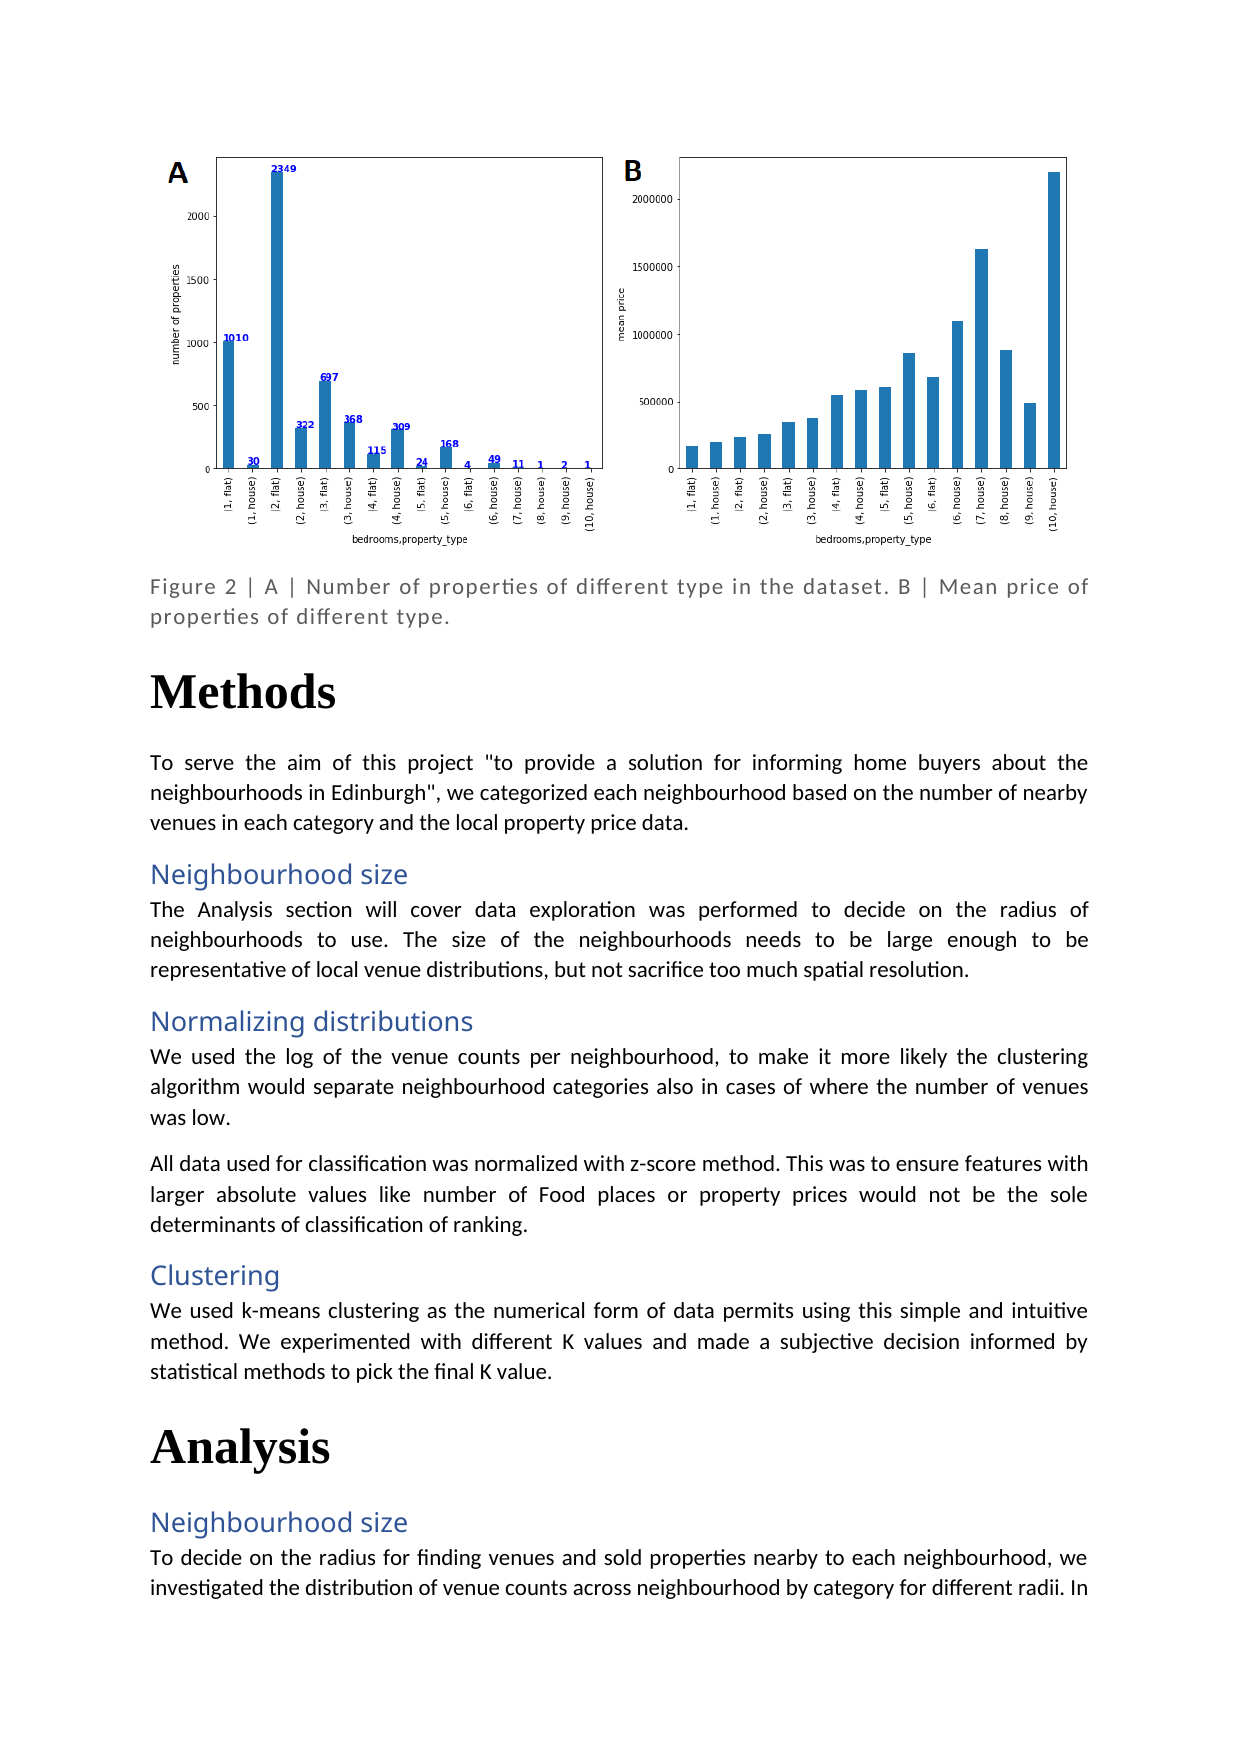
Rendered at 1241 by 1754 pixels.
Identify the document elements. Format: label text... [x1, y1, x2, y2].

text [150, 1543, 1090, 1601]
text We used the log of the venue counts per neighbourhood, to make it more likely the clustering algorithm would separate neighbourhood categories also in cases of where the number of venues was low. [150, 1042, 1090, 1131]
subtitle Normalizing distributions [150, 1002, 1090, 1039]
subtitle Neighbourhood size [150, 855, 1090, 892]
subtitle Figure 2 | A | Number of properties of different type in the dataset. B | Mean price of properties of different type. [150, 572, 1090, 630]
text All data used for classification was normalized with z-score method. This was to ensure features with larger absolute values like number of Food places or property prices would not be the sole determinants of classification of ranking. [150, 1149, 1090, 1238]
text The Analysis section will cover data exploration was performed to decide on the radius of neighbourhoods to use. The size of the neighbourhoods needs to be large enough to be representative of local venue distributions, but not sacrifice too much spatial resolution. [150, 895, 1090, 983]
subtitle Methods [150, 661, 1090, 719]
text To serve the aim of this project "to provide a solution for informing home buyers about the neighbourhoods in Edinburgh", we categorized each neighbourhood based on the number of nearby venues in each category and the local property price data. [150, 748, 1090, 836]
text We used k-means clustering as the numerical form of data permits using this simple and intuitive method. We experimented with different K values and made a subjective decision informed by statistical methods to pick the final K value. [150, 1297, 1090, 1385]
picture [150, 150, 1091, 553]
subtitle Analysis [150, 1416, 1090, 1474]
subtitle Neighbourhood size [150, 1503, 1090, 1540]
subtitle Clustering [150, 1257, 1090, 1294]
